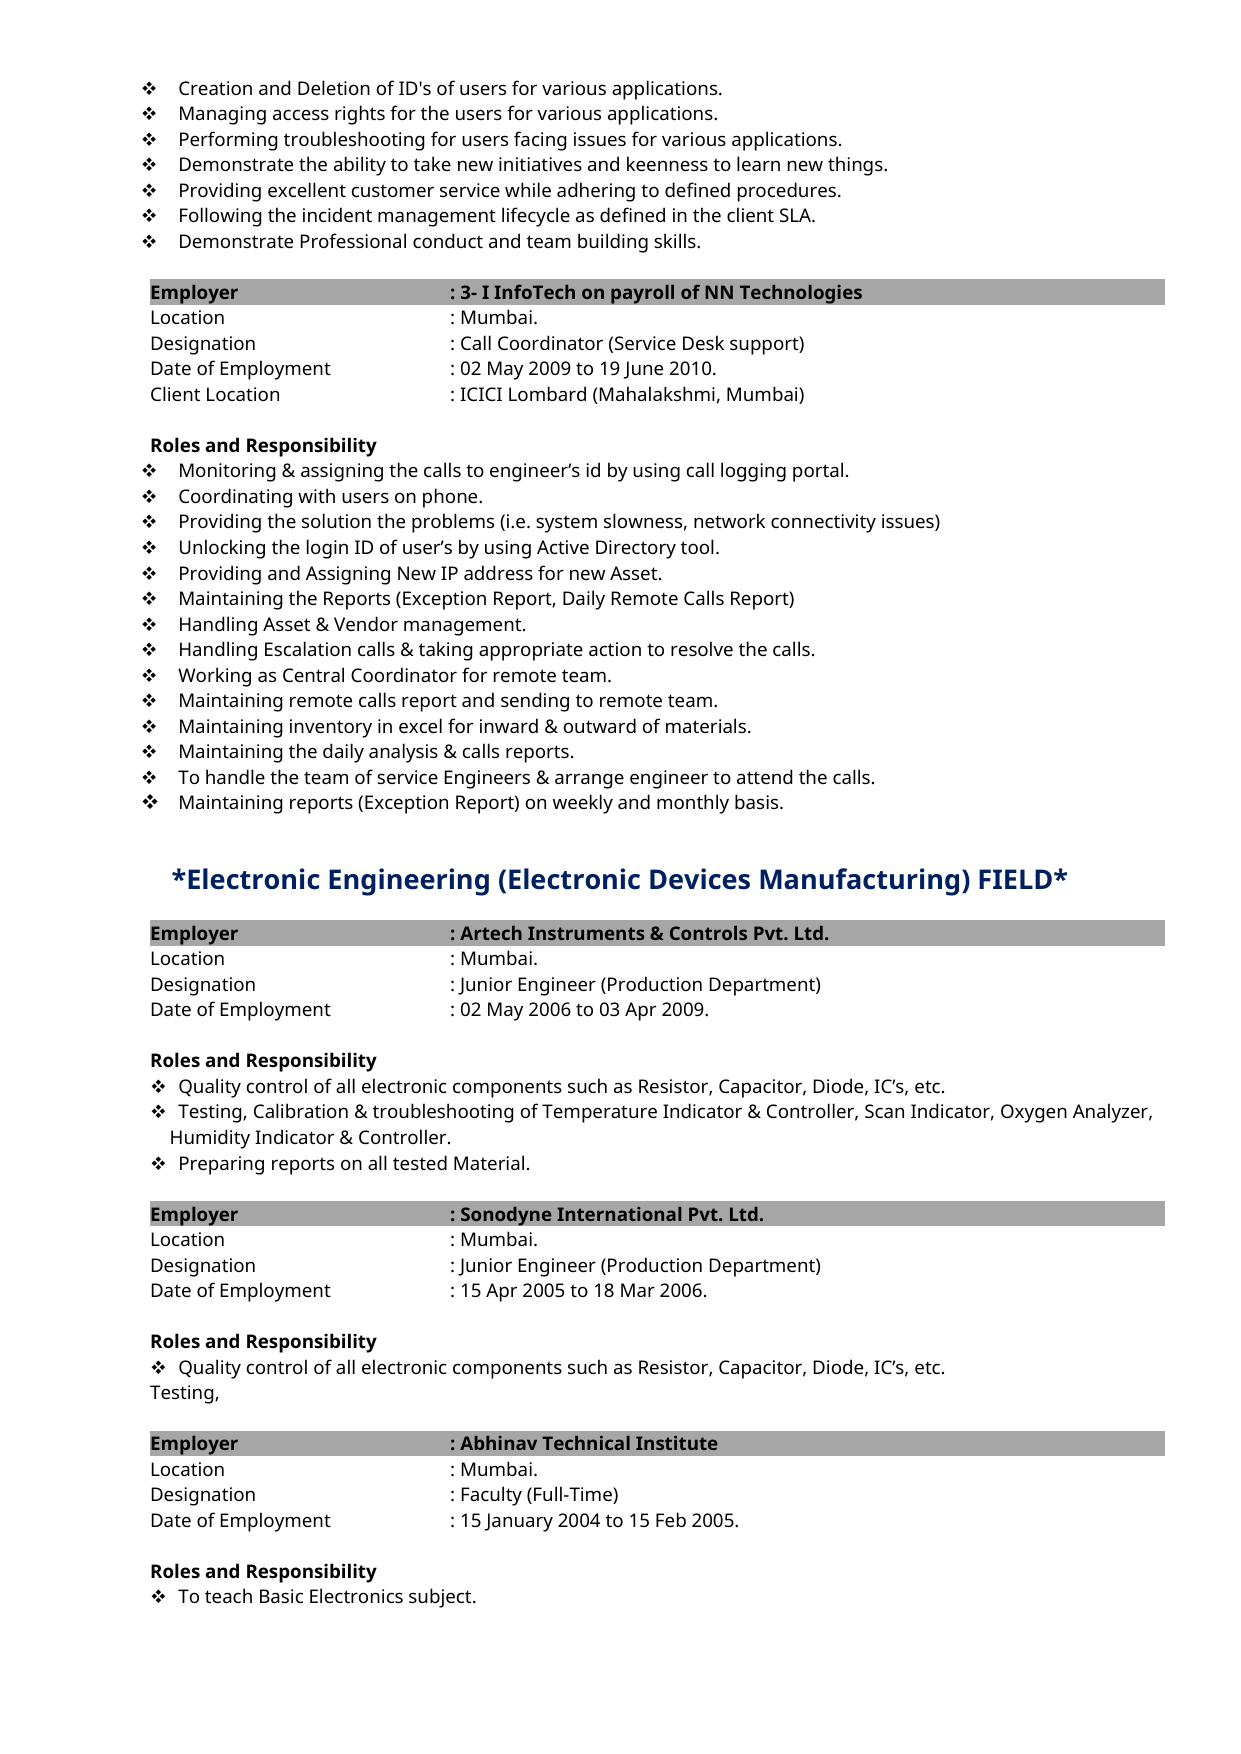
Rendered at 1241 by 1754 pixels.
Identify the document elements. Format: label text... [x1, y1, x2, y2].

list Performing troubleshooting for users facing issues for various applications. [112, 126, 1165, 152]
text Designation : Junior Engineer (Production Department) [150, 971, 1165, 997]
list Providing and Assigning New IP address for new Asset. [112, 560, 1165, 585]
list Managing access rights for the users for various applications. [112, 101, 1165, 126]
text Employer : 3- I InfoTech on payroll of NN Technologies [150, 279, 1165, 305]
text Roles and Responsibility [150, 432, 1165, 458]
text Humidity Indicator & Controller. [150, 1124, 1165, 1150]
list Maintaining the daily analysis & calls reports. [112, 738, 1165, 764]
list Handling Escalation calls & taking appropriate action to resolve the calls. [112, 636, 1165, 662]
list Maintaining remote calls report and sending to remote team. [112, 687, 1165, 713]
list Quality control of all electronic components such as Resistor, Capacitor, Diode, IC’s, etc. [150, 1073, 1165, 1099]
text Date of Employment : 15 January 2004 to 15 Feb 2005. [150, 1507, 1165, 1533]
text Location : Mumbai. [150, 1456, 1165, 1482]
text Date of Employment : 02 May 2009 to 19 June 2010. [150, 356, 1165, 381]
text Location : Mumbai. [150, 1226, 1165, 1252]
text Date of Employment : 15 Apr 2005 to 18 Mar 2006. [150, 1277, 1165, 1303]
list Coordinating with users on phone. [112, 483, 1165, 509]
list Working as Central Coordinator for remote team. [112, 662, 1165, 687]
text Location : Mumbai. [150, 946, 1165, 971]
text Client Location : ICICI Lombard (Mahalakshmi, Mumbai) [150, 381, 1165, 407]
text Roles and Responsibility [150, 1048, 1165, 1073]
list Providing excellent customer service while adhering to defined procedures. [112, 177, 1165, 203]
text Roles and Responsibility [150, 1328, 1165, 1354]
text Designation : Call Coordinator (Service Desk support) [150, 330, 1165, 356]
list Quality control of all electronic components such as Resistor, Capacitor, Diode, IC’s, etc. [150, 1354, 1165, 1379]
list Handling Asset & Vendor management. [112, 611, 1165, 636]
list Following the incident management lifecycle as defined in the client SLA. [112, 203, 1165, 228]
text Employer : Abhinav Technical Institute [150, 1431, 1165, 1456]
list Monitoring & assigning the calls to engineer’s id by using call logging portal. [112, 458, 1165, 483]
list Demonstrate the ability to take new initiatives and keenness to learn new things. [112, 152, 1165, 177]
list Preparing reports on all tested Material. [150, 1150, 1165, 1175]
text Employer : Artech Instruments & Controls Pvt. Ltd. [150, 920, 1165, 946]
text Testing, [150, 1379, 1165, 1405]
text Employer : Sonodyne International Pvt. Ltd. [150, 1201, 1165, 1226]
list Demonstrate Professional conduct and team building skills. [112, 228, 1165, 254]
list Maintaining reports (Exception Report) on weekly and monthly basis. [112, 789, 1165, 815]
list To teach Basic Electronics subject. [150, 1584, 1165, 1609]
text Roles and Responsibility [150, 1558, 1165, 1584]
text Designation : Junior Engineer (Production Department) [150, 1252, 1165, 1277]
list *Electronic Engineering (Electronic Devices Manufacturing) FIELD* [75, 861, 1165, 897]
list Maintaining inventory in excel for inward & outward of materials. [112, 713, 1165, 738]
list Maintaining the Reports (Exception Report, Daily Remote Calls Report) [112, 585, 1165, 611]
list To handle the team of service Engineers & arrange engineer to attend the calls. [112, 764, 1165, 789]
list Creation and Deletion of ID's of users for various applications. [112, 75, 1165, 101]
list Unlocking the login ID of user’s by using Active Directory tool. [112, 534, 1165, 560]
text Designation : Faculty (Full-Time) [150, 1482, 1165, 1507]
list Providing the solution the problems (i.e. system slowness, network connectivity issues) [112, 509, 1165, 534]
text Date of Employment : 02 May 2006 to 03 Apr 2009. [150, 997, 1165, 1022]
text Location : Mumbai. [150, 305, 1165, 330]
list Testing, Calibration & troubleshooting of Temperature Indicator & Controller, Scan Indicator, Oxygen Analyzer, [150, 1099, 1165, 1124]
